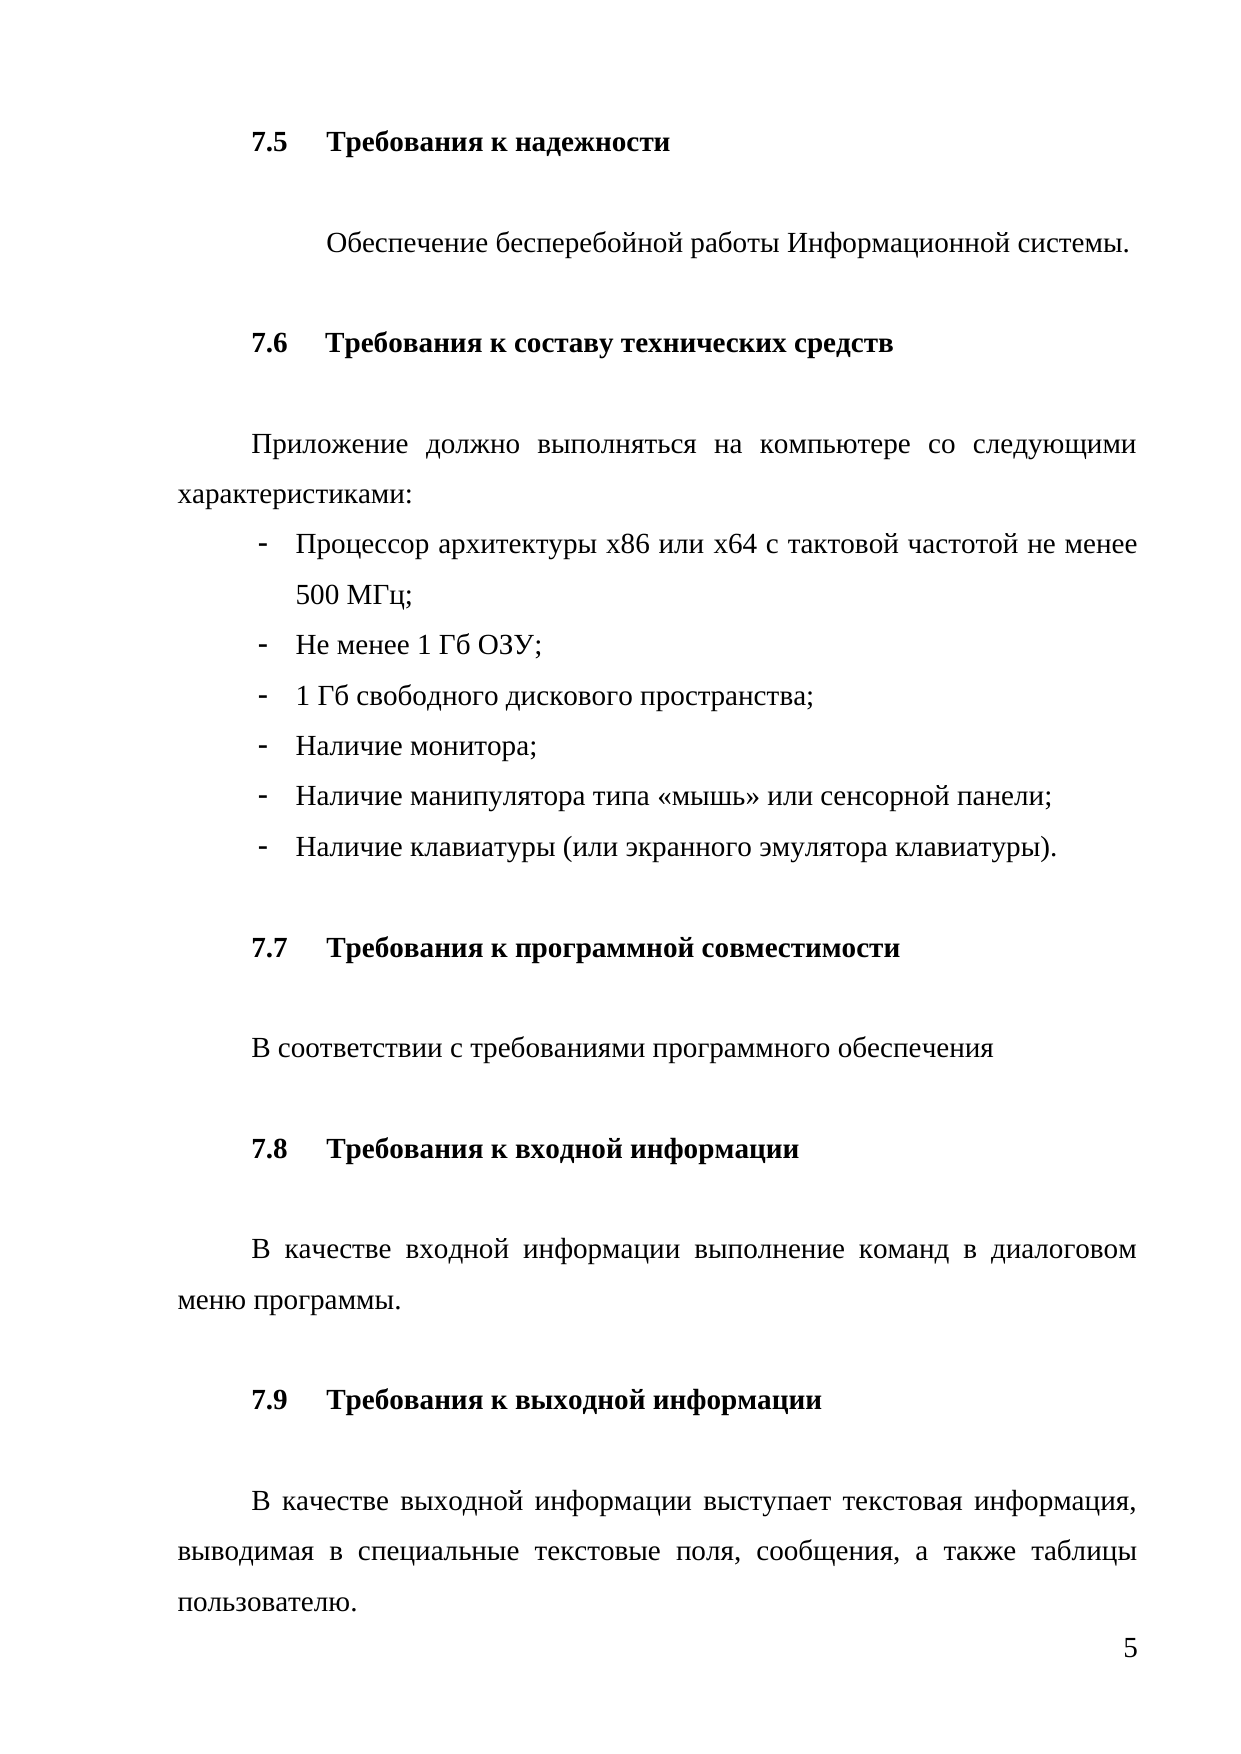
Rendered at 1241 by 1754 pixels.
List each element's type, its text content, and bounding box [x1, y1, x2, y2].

list Требования к программной совместимости [251, 930, 1138, 963]
list Процессор архитектуры x86 или x64 с тактовой частотой не менее 500 МГц; [258, 527, 1138, 611]
text В качестве входной информации выполнение команд в диалоговом меню программы. [177, 1232, 1138, 1315]
text В качестве выходной информации выступает текстовая информация, выводимая в специальные текстовые поля, сообщения, а также таблицы пользователю. [177, 1483, 1138, 1617]
list Наличие монитора; [258, 728, 1138, 762]
list Требования к составу технических средств [251, 325, 1138, 359]
subtitle Требования к входной информации [251, 1131, 1138, 1164]
list Не менее 1 Гб ОЗУ; [258, 627, 1138, 661]
subtitle Требования к выходной информации [251, 1382, 1138, 1416]
list Наличие манипулятора типа «мышь» или сенсорной панели; [258, 778, 1138, 812]
list Требования к надежности [251, 124, 1138, 158]
text В соответствии с требованиями программного обеспечения [177, 1030, 1138, 1064]
text Обеспечение бесперебойной работы Информационной системы. [252, 225, 1138, 258]
text Приложение должно выполняться на компьютере со следующими характеристиками: [177, 426, 1138, 510]
list Наличие клавиатуры (или экранного эмулятора клавиатуры). [258, 829, 1138, 863]
list 1 Гб свободного дискового пространства; [258, 678, 1138, 711]
